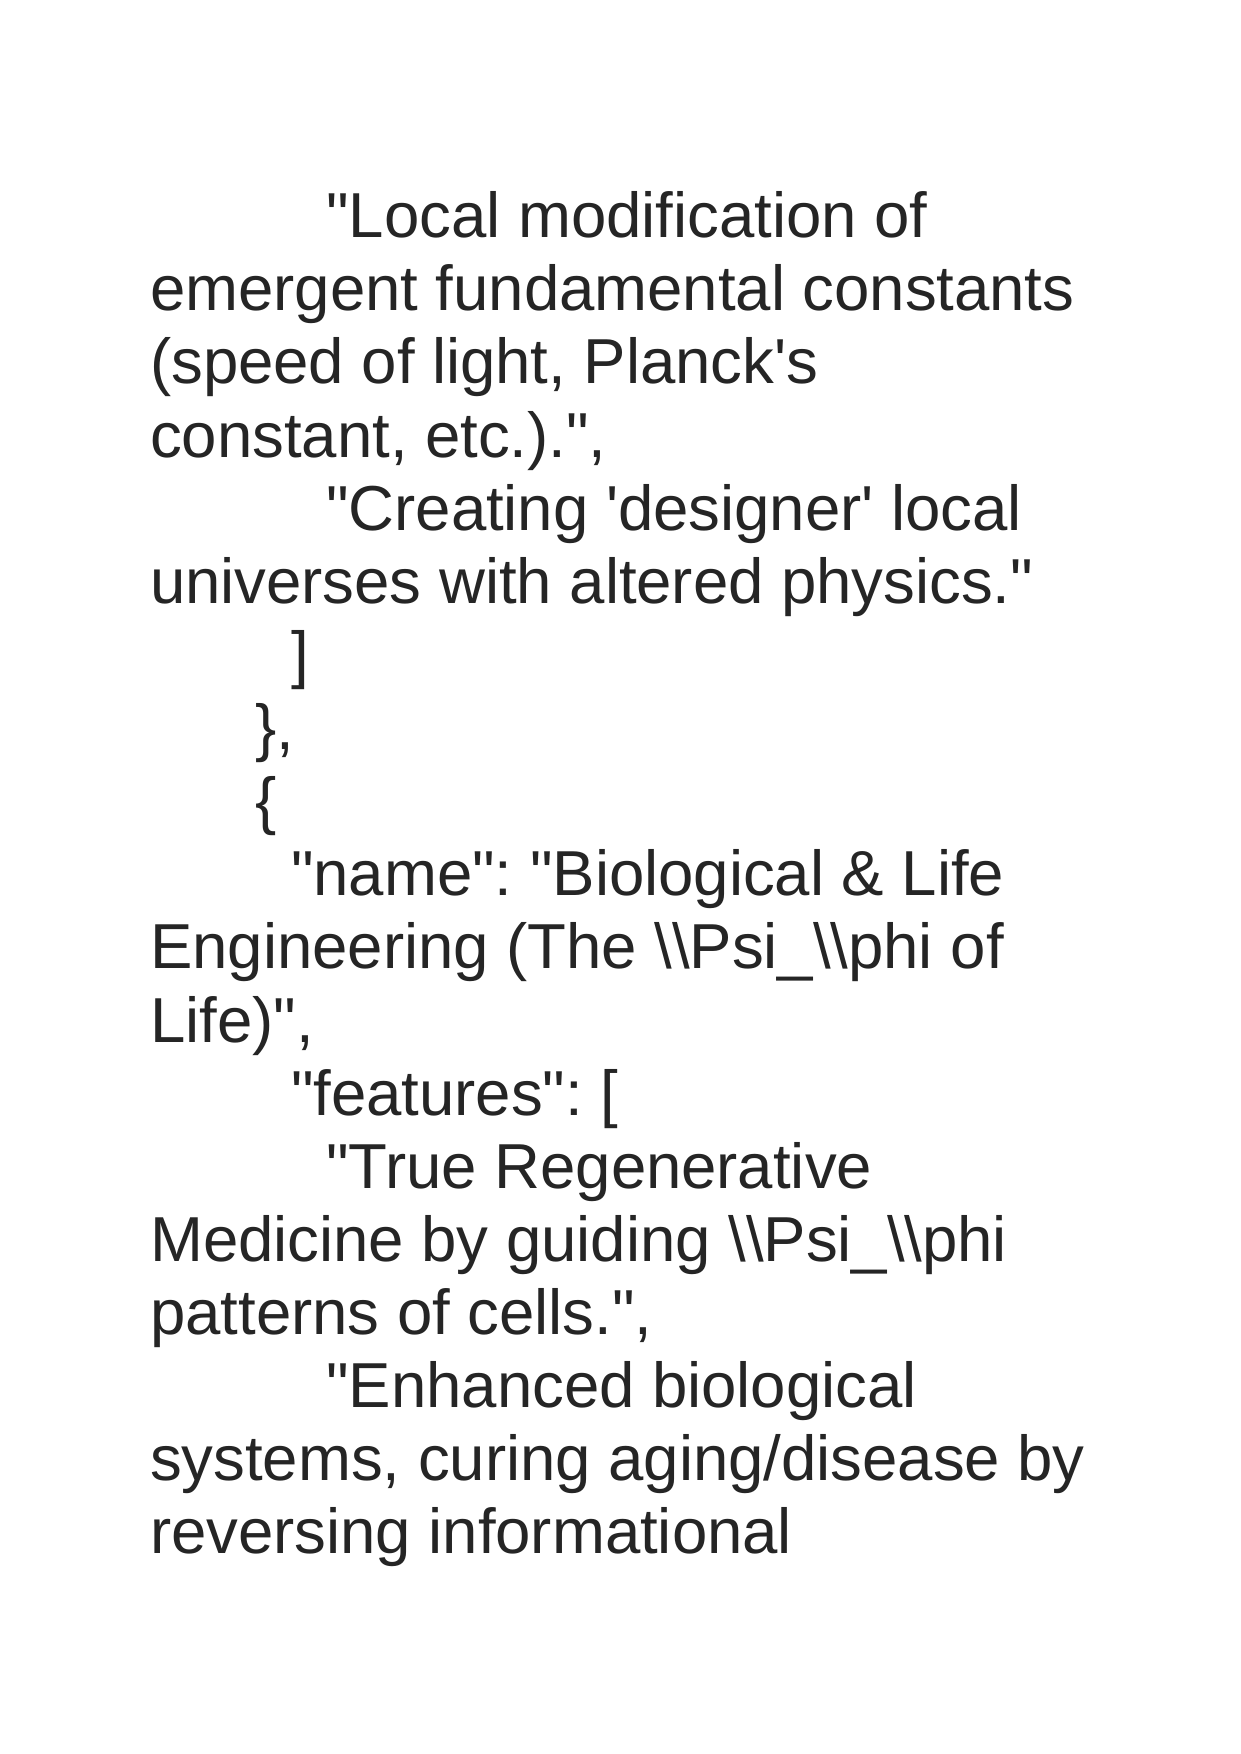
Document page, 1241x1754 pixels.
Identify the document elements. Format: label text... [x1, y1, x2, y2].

text { [150, 769, 1090, 842]
text "features": [ [150, 1062, 1090, 1135]
text "True Regenerative Medicine by guiding \\Psi_\\phi patterns of cells.", [150, 1135, 1090, 1354]
text "Creating 'designer' local universes with altered physics." [150, 477, 1090, 623]
text "name": "Biological & Life Engineering (The \\Psi_\\phi of Life)", [150, 842, 1090, 1062]
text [150, 1354, 1090, 1500]
text }, [150, 696, 1090, 769]
text ] [150, 623, 1090, 696]
text "Local modification of emergent fundamental constants (speed of light, Planck's constant, etc.).", [150, 184, 1090, 477]
